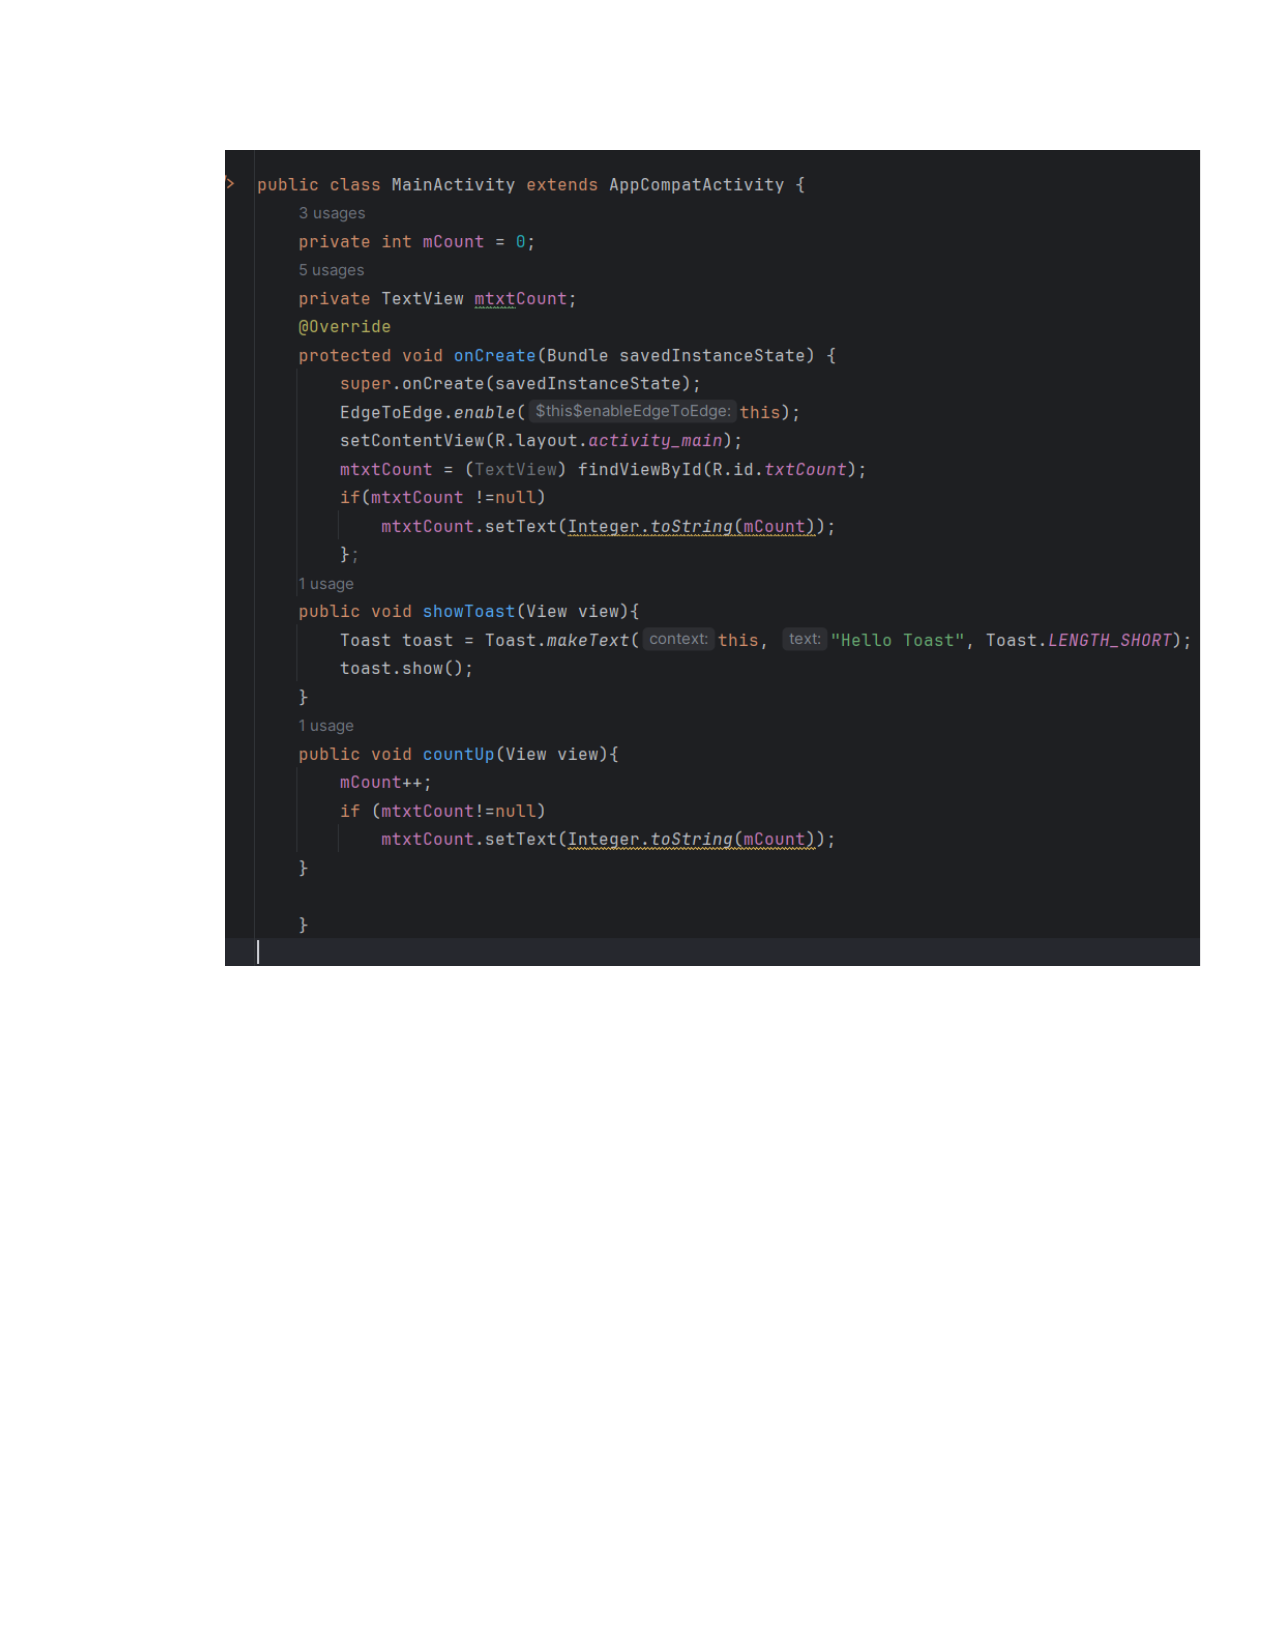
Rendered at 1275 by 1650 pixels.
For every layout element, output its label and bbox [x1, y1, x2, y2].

picture [225, 150, 1200, 966]
